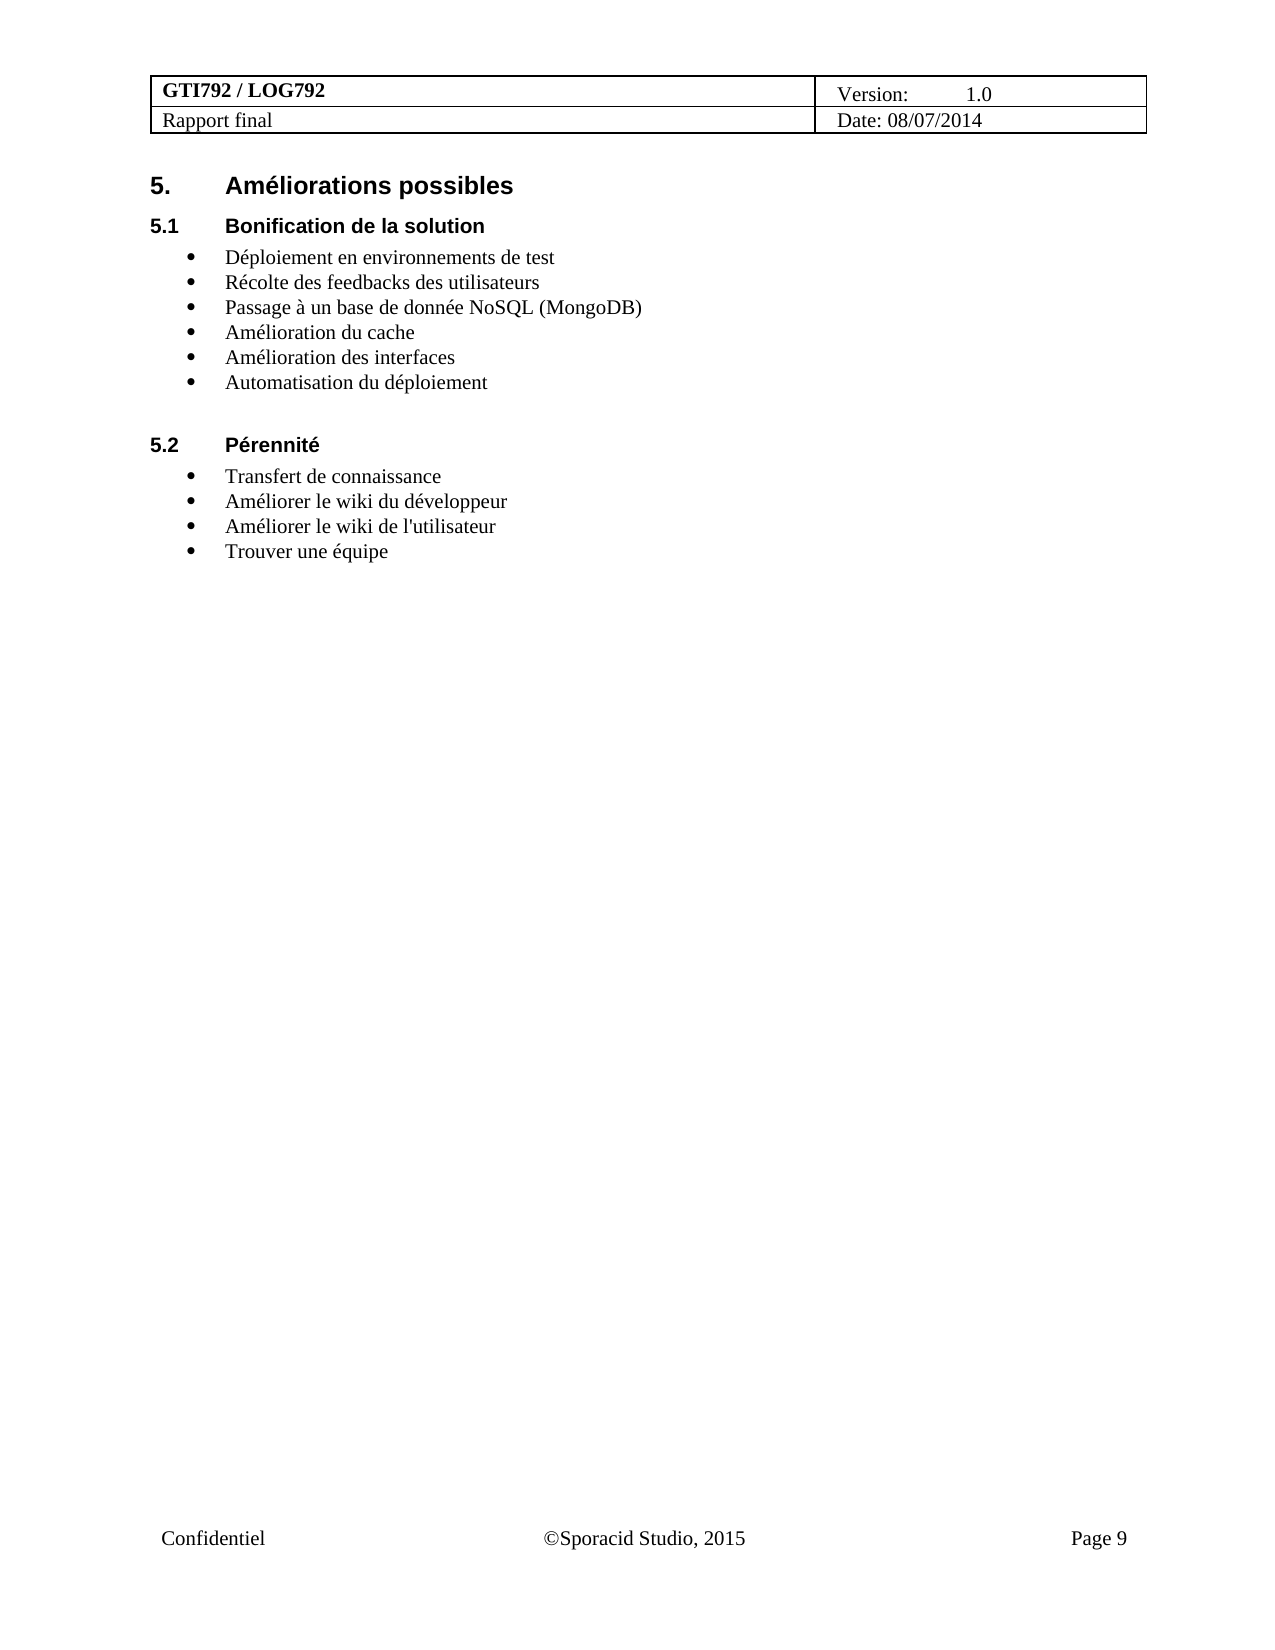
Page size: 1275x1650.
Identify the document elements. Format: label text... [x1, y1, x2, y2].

list Amélioration des interfaces [187, 344, 1125, 369]
subtitle Bonification de la solution [150, 213, 1125, 238]
subtitle Améliorations possibles [150, 171, 1125, 200]
list Amélioration du cache [187, 319, 1125, 344]
subtitle Pérennité [150, 431, 1125, 456]
list Transfert de connaissance [187, 463, 1125, 488]
list Déploiement en environnements de test [187, 244, 1125, 269]
list Passage à un base de donnée NoSQL (MongoDB) [187, 294, 1125, 319]
list Améliorer le wiki de l'utilisateur [187, 513, 1125, 538]
list Trouver une équipe [187, 538, 1125, 563]
list Améliorer le wiki du développeur [187, 488, 1125, 513]
list Automatisation du déploiement [187, 369, 1125, 394]
list Récolte des feedbacks des utilisateurs [187, 269, 1125, 294]
